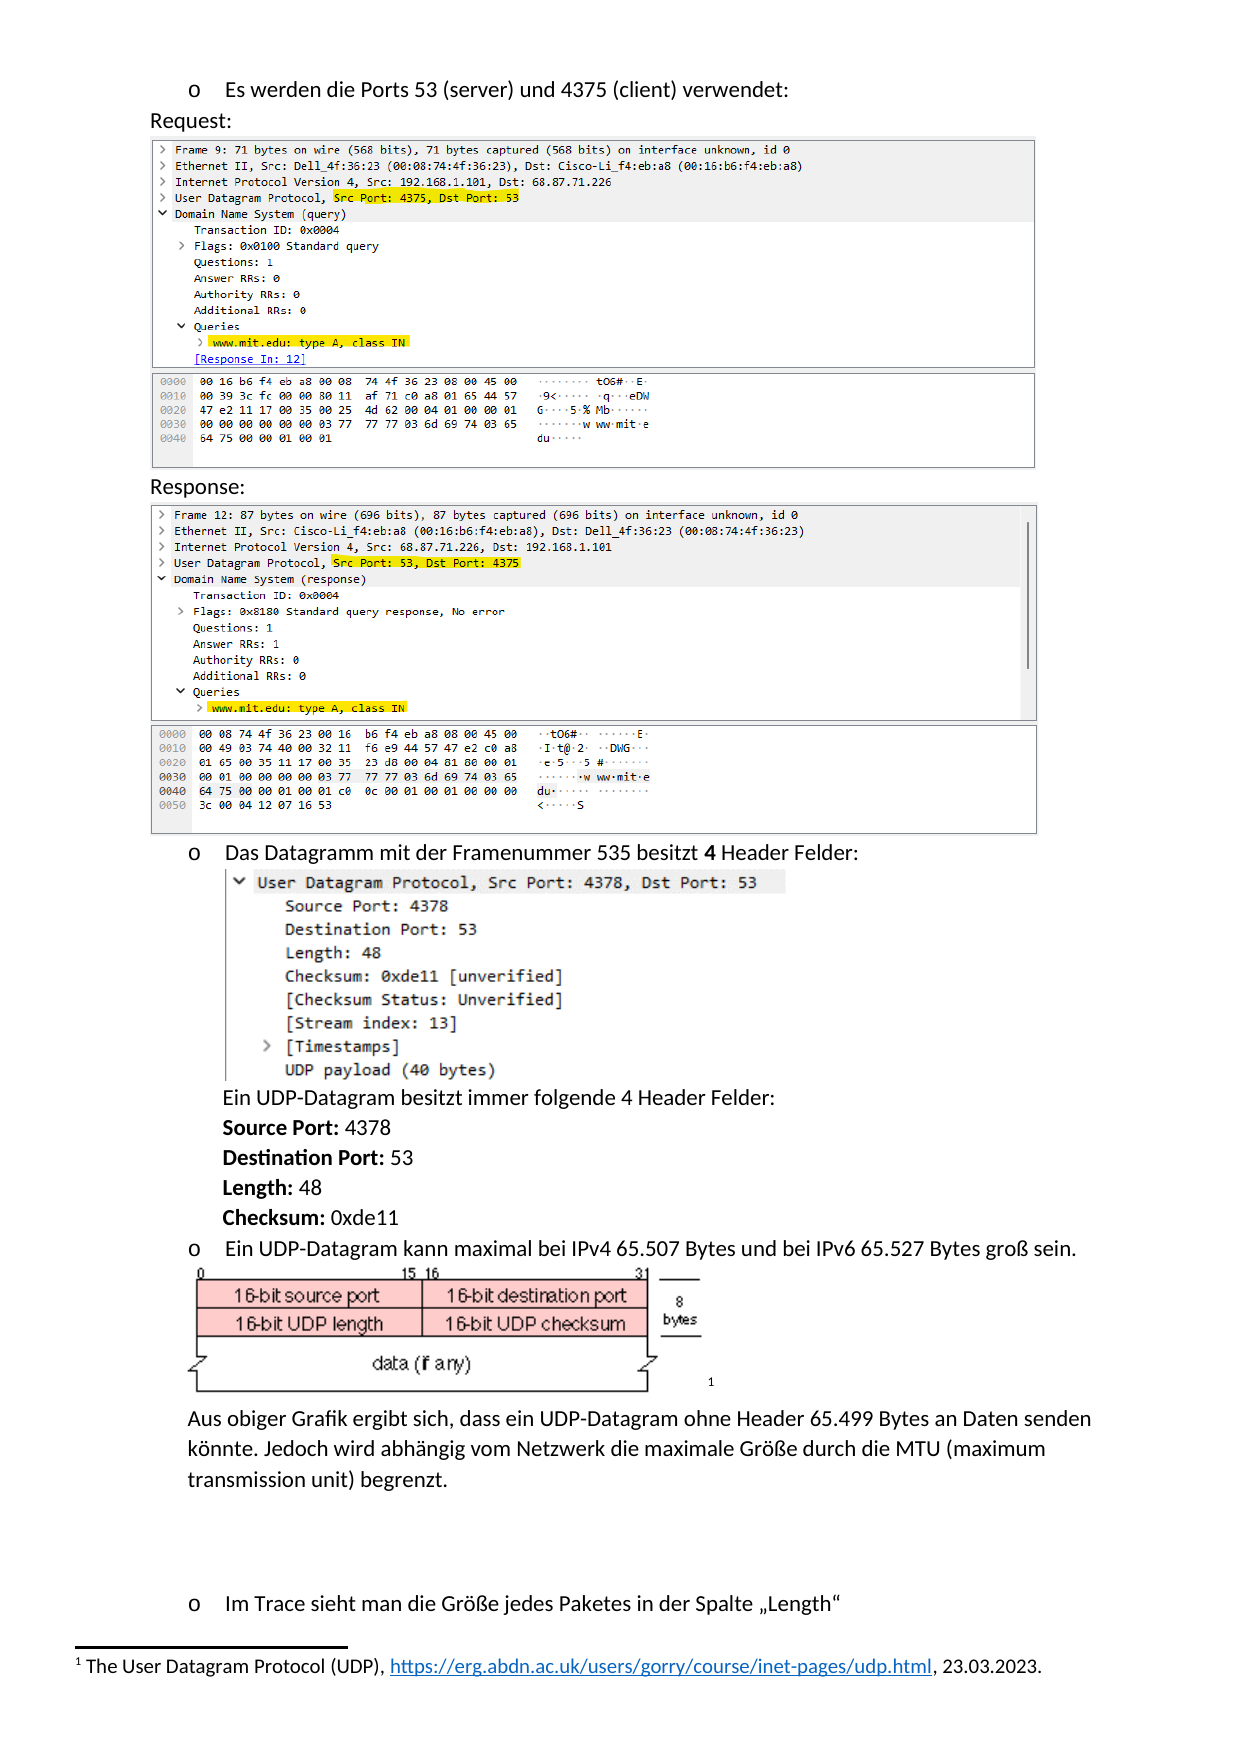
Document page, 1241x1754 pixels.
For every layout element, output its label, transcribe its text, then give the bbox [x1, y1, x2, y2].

list Response: [150, 472, 1165, 500]
list Length: 48 [222, 1173, 1165, 1201]
picture [150, 502, 1039, 836]
list Es werden die Ports 53 (server) und 4375 (client) verwendet: [187, 75, 1165, 104]
list Ein UDP-Datagram kann maximal bei IPv4 65.507 Bytes und bei IPv6 65.527 Bytes groß sein. [187, 1234, 1165, 1263]
list Aus obiger Grafik ergibt sich, dass ein UDP-Datagram ohne Header 65.499 Bytes an Daten senden könnte. Jedoch wird abhängig vom Netzwerk die maximale Größe durch die MTU (maximum transmission unit) begrenzt. [187, 1404, 1165, 1493]
list Ein UDP-Datagram besitzt immer folgende 4 Header Felder: Source Port: 4378 [222, 1083, 1165, 1141]
list Destination Port: 53 [222, 1143, 1165, 1171]
picture [187, 1265, 708, 1397]
list Request: [150, 106, 1165, 134]
list Checksum: 0xde11 [222, 1203, 1165, 1231]
list Im Trace sieht man die Größe jedes Paketes in der Spalte „Length“ [187, 1589, 1165, 1618]
picture [225, 869, 786, 1081]
picture [150, 136, 1036, 470]
